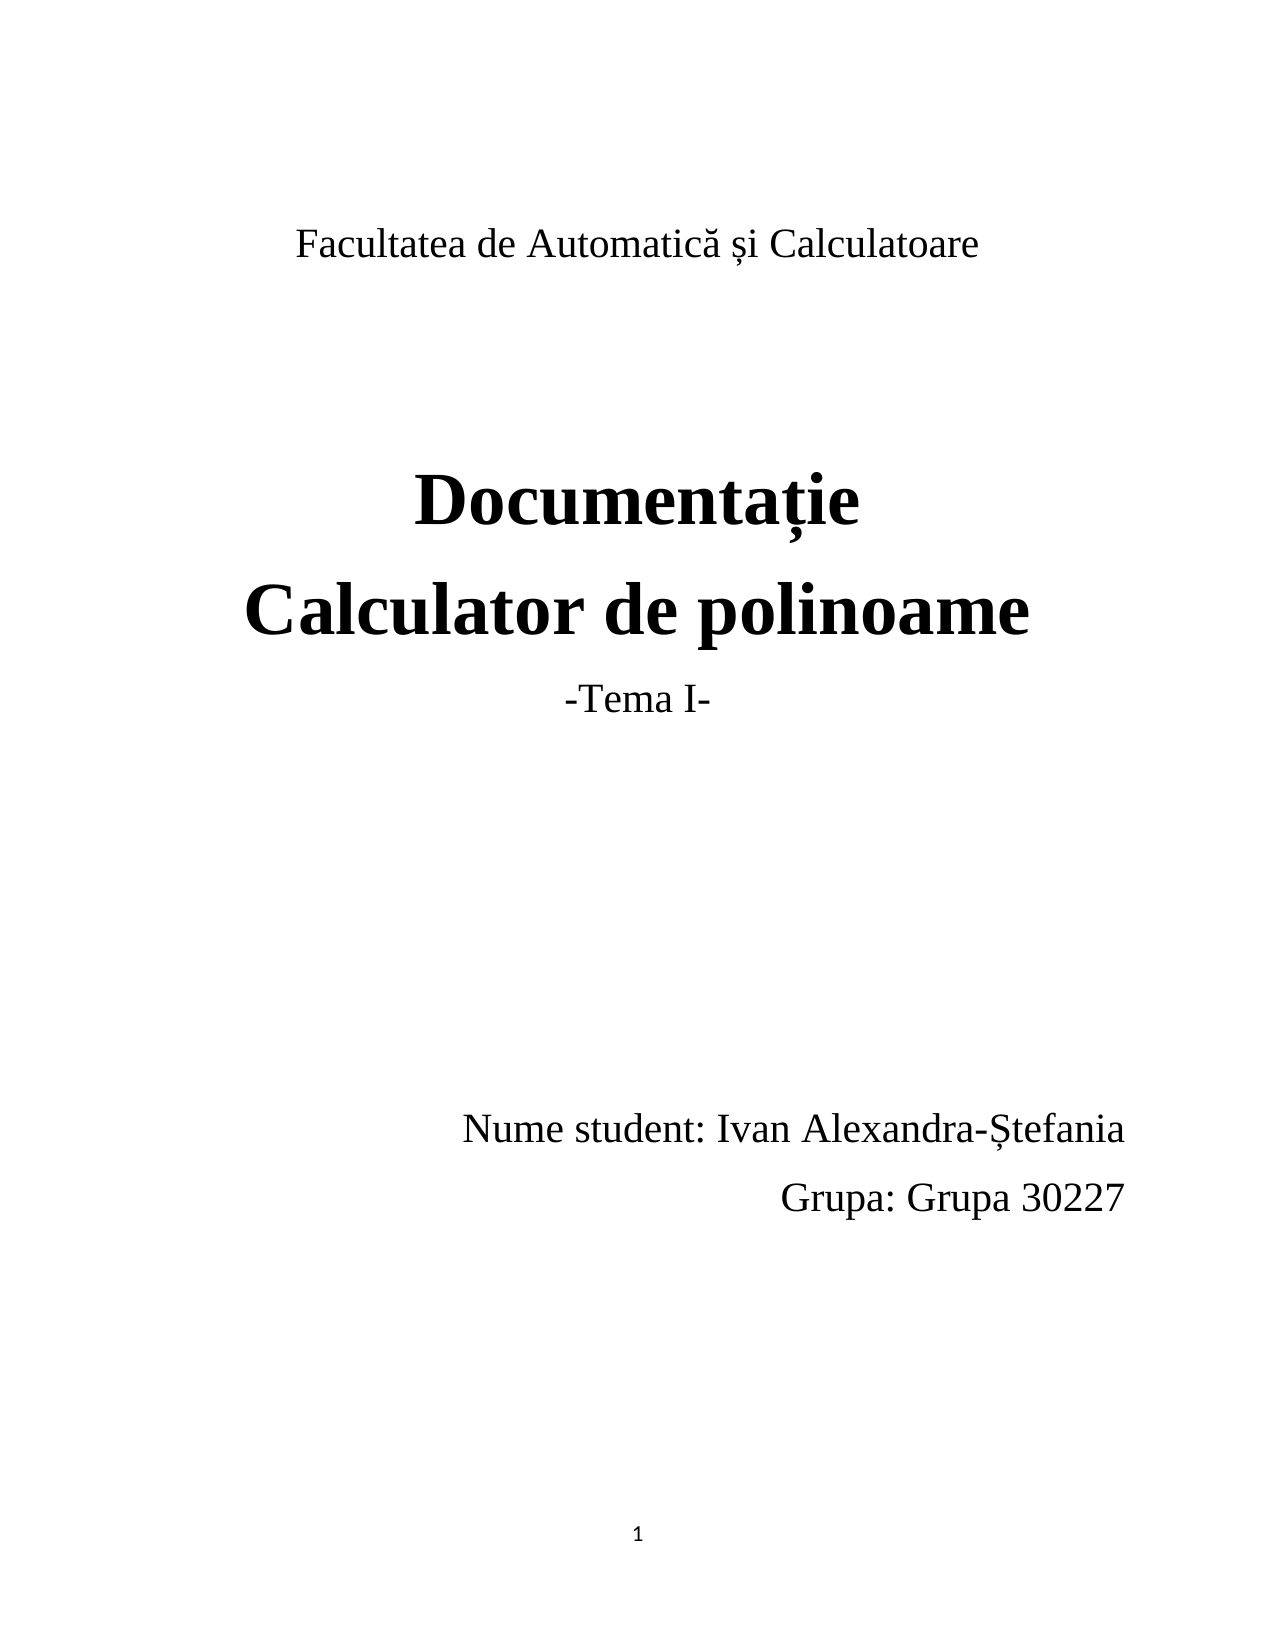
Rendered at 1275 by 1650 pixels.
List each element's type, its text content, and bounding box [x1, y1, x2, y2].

text Documentație [150, 454, 1125, 541]
text Calculator de polinoame [150, 564, 1125, 650]
text -Tema I- [150, 674, 1125, 722]
text Facultatea de Automatică și Calculatoare [150, 218, 1125, 266]
text Grupa: Grupa 30227 [150, 1172, 1125, 1220]
text Nume student: Ivan Alexandra-Ștefania [150, 1104, 1125, 1152]
